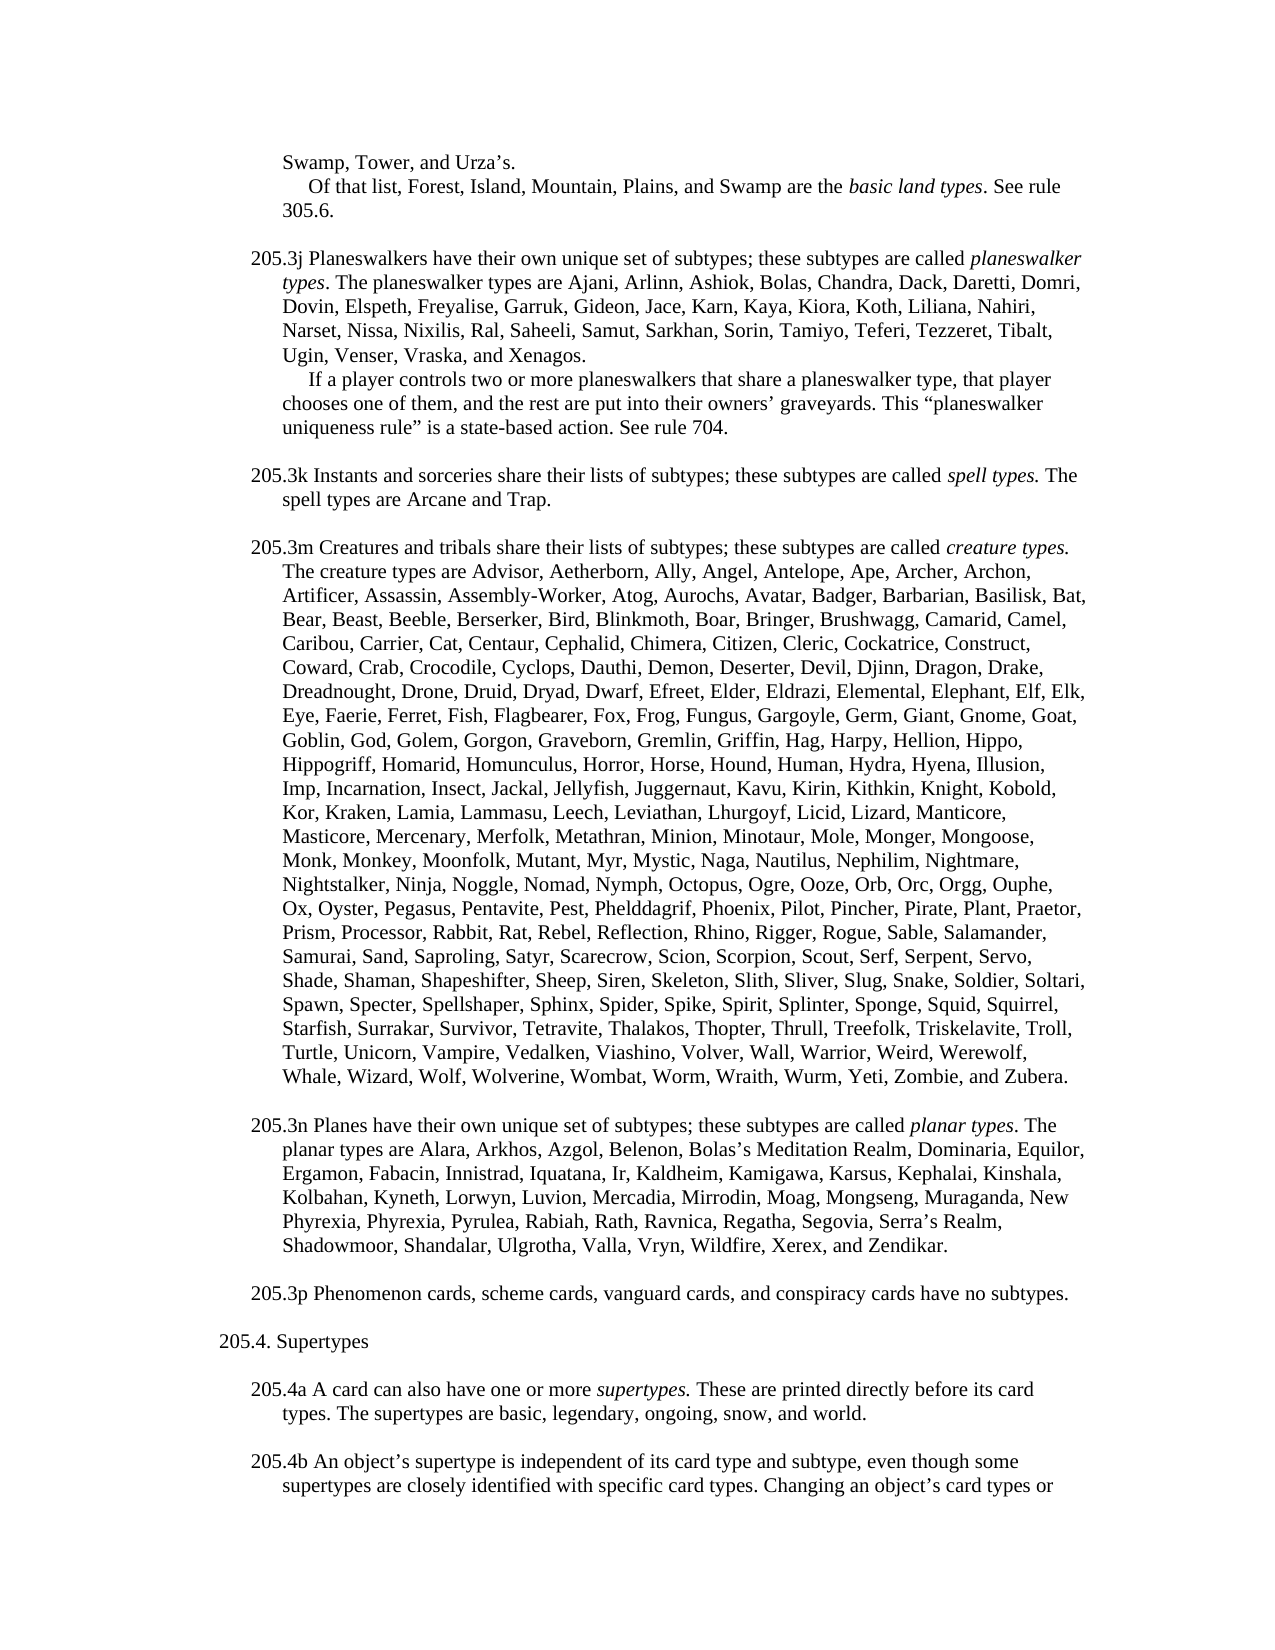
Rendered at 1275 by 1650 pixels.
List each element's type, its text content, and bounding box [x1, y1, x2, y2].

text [251, 150, 1087, 222]
text 205.3n Planes have their own unique set of subtypes; these subtypes are called planar types. The planar types are Alara, Arkhos, Azgol, Belenon, Bolas’s Meditation Realm, Dominaria, Equilor, Ergamon, Fabacin, Innistrad, Iquatana, Ir, Kaldheim, Kamigawa, Karsus, Kephalai, Kinshala, Kolbahan, Kyneth, Lorwyn, Luvion, Mercadia, Mirrodin, Moag, Mongseng, Muraganda, New Phyrexia, Phyrexia, Pyrulea, Rabiah, Rath, Ravnica, Regatha, Segovia, Serra’s Realm, Shadowmoor, Shandalar, Ulgrotha, Valla, Vryn, Wildfire, Xerex, and Zendikar. [251, 1112, 1087, 1257]
text 205.3k Instants and sorceries share their lists of subtypes; these subtypes are called spell types. The spell types are Arcane and Trap. [251, 463, 1087, 511]
text 205.4. Supertypes [219, 1329, 1087, 1353]
text 205.3m Creatures and tribals share their lists of subtypes; these subtypes are called creature types. The creature types are Advisor, Aetherborn, Ally, Angel, Antelope, Ape, Archer, Archon, Artificer, Assassin, Assembly-Worker, Atog, Aurochs, Avatar, Badger, Barbarian, Basilisk, Bat, Bear, Beast, Beeble, Berserker, Bird, Blinkmoth, Boar, Bringer, Brushwagg, Camarid, Camel, Caribou, Carrier, Cat, Centaur, Cephalid, Chimera, Citizen, Cleric, Cockatrice, Construct, Coward, Crab, Crocodile, Cyclops, Dauthi, Demon, Deserter, Devil, Djinn, Dragon, Drake, Dreadnought, Drone, Druid, Dryad, Dwarf, Efreet, Elder, Eldrazi, Elemental, Elephant, Elf, Elk, Eye, Faerie, Ferret, Fish, Flagbearer, Fox, Frog, Fungus, Gargoyle, Germ, Giant, Gnome, Goat, Goblin, God, Golem, Gorgon, Graveborn, Gremlin, Griffin, Hag, Harpy, Hellion, Hippo, Hippogriff, Homarid, Homunculus, Horror, Horse, Hound, Human, Hydra, Hyena, Illusion, Imp, Incarnation, Insect, Jackal, Jellyfish, Juggernaut, Kavu, Kirin, Kithkin, Knight, Kobold, Kor, Kraken, Lamia, Lammasu, Leech, Leviathan, Lhurgoyf, Licid, Lizard, Manticore, Masticore, Mercenary, Merfolk, Metathran, Minion, Minotaur, Mole, Monger, Mongoose, Monk, Monkey, Moonfolk, Mutant, Myr, Mystic, Naga, Nautilus, Nephilim, Nightmare, Nightstalker, Ninja, Noggle, Nomad, Nymph, Octopus, Ogre, Ooze, Orb, Orc, Orgg, Ouphe, Ox, Oyster, Pegasus, Pentavite, Pest, Phelddagrif, Phoenix, Pilot, Pincher, Pirate, Plant, Praetor, Prism, Processor, Rabbit, Rat, Rebel, Reflection, Rhino, Rigger, Rogue, Sable, Salamander, Samurai, Sand, Saproling, Satyr, Scarecrow, Scion, Scorpion, Scout, Serf, Serpent, Servo, Shade, Shaman, Shapeshifter, Sheep, Siren, Skeleton, Slith, Sliver, Slug, Snake, Soldier, Soltari, Spawn, Specter, Spellshaper, Sphinx, Spider, Spike, Spirit, Splinter, Sponge, Squid, Squirrel, Starfish, Surrakar, Survivor, Tetravite, Thalakos, Thopter, Thrull, Treefolk, Triskelavite, Troll, Turtle, Unicorn, Vampire, Vedalken, Viashino, Volver, Wall, Warrior, Weird, Werewolf, Whale, Wizard, Wolf, Wolverine, Wombat, Worm, Wraith, Wurm, Yeti, Zombie, and Zubera. [251, 535, 1087, 1088]
text 205.4a A card can also have one or more supertypes. These are printed directly before its card types. The supertypes are basic, legendary, ongoing, snow, and world. [251, 1377, 1087, 1425]
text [251, 1449, 1087, 1497]
text 205.3p Phenomenon cards, scheme cards, vanguard cards, and conspiracy cards have no subtypes. [251, 1281, 1087, 1305]
text 205.3j Planeswalkers have their own unique set of subtypes; these subtypes are called planeswalker types. The planeswalker types are Ajani, Arlinn, Ashiok, Bolas, Chandra, Dack, Daretti, Domri, Dovin, Elspeth, Freyalise, Garruk, Gideon, Jace, Karn, Kaya, Kiora, Koth, Liliana, Nahiri, Narset, Nissa, Nixilis, Ral, Saheeli, Samut, Sarkhan, Sorin, Tamiyo, Teferi, Tezzeret, Tibalt, Ugin, Venser, Vraska, and Xenagos. If a player controls two or more planeswalkers that share a planeswalker type, that player chooses one of them, and the rest are put into their owners’ graveyards. This “planeswalker uniqueness rule” is a state-based action. See rule 704. [251, 246, 1087, 439]
